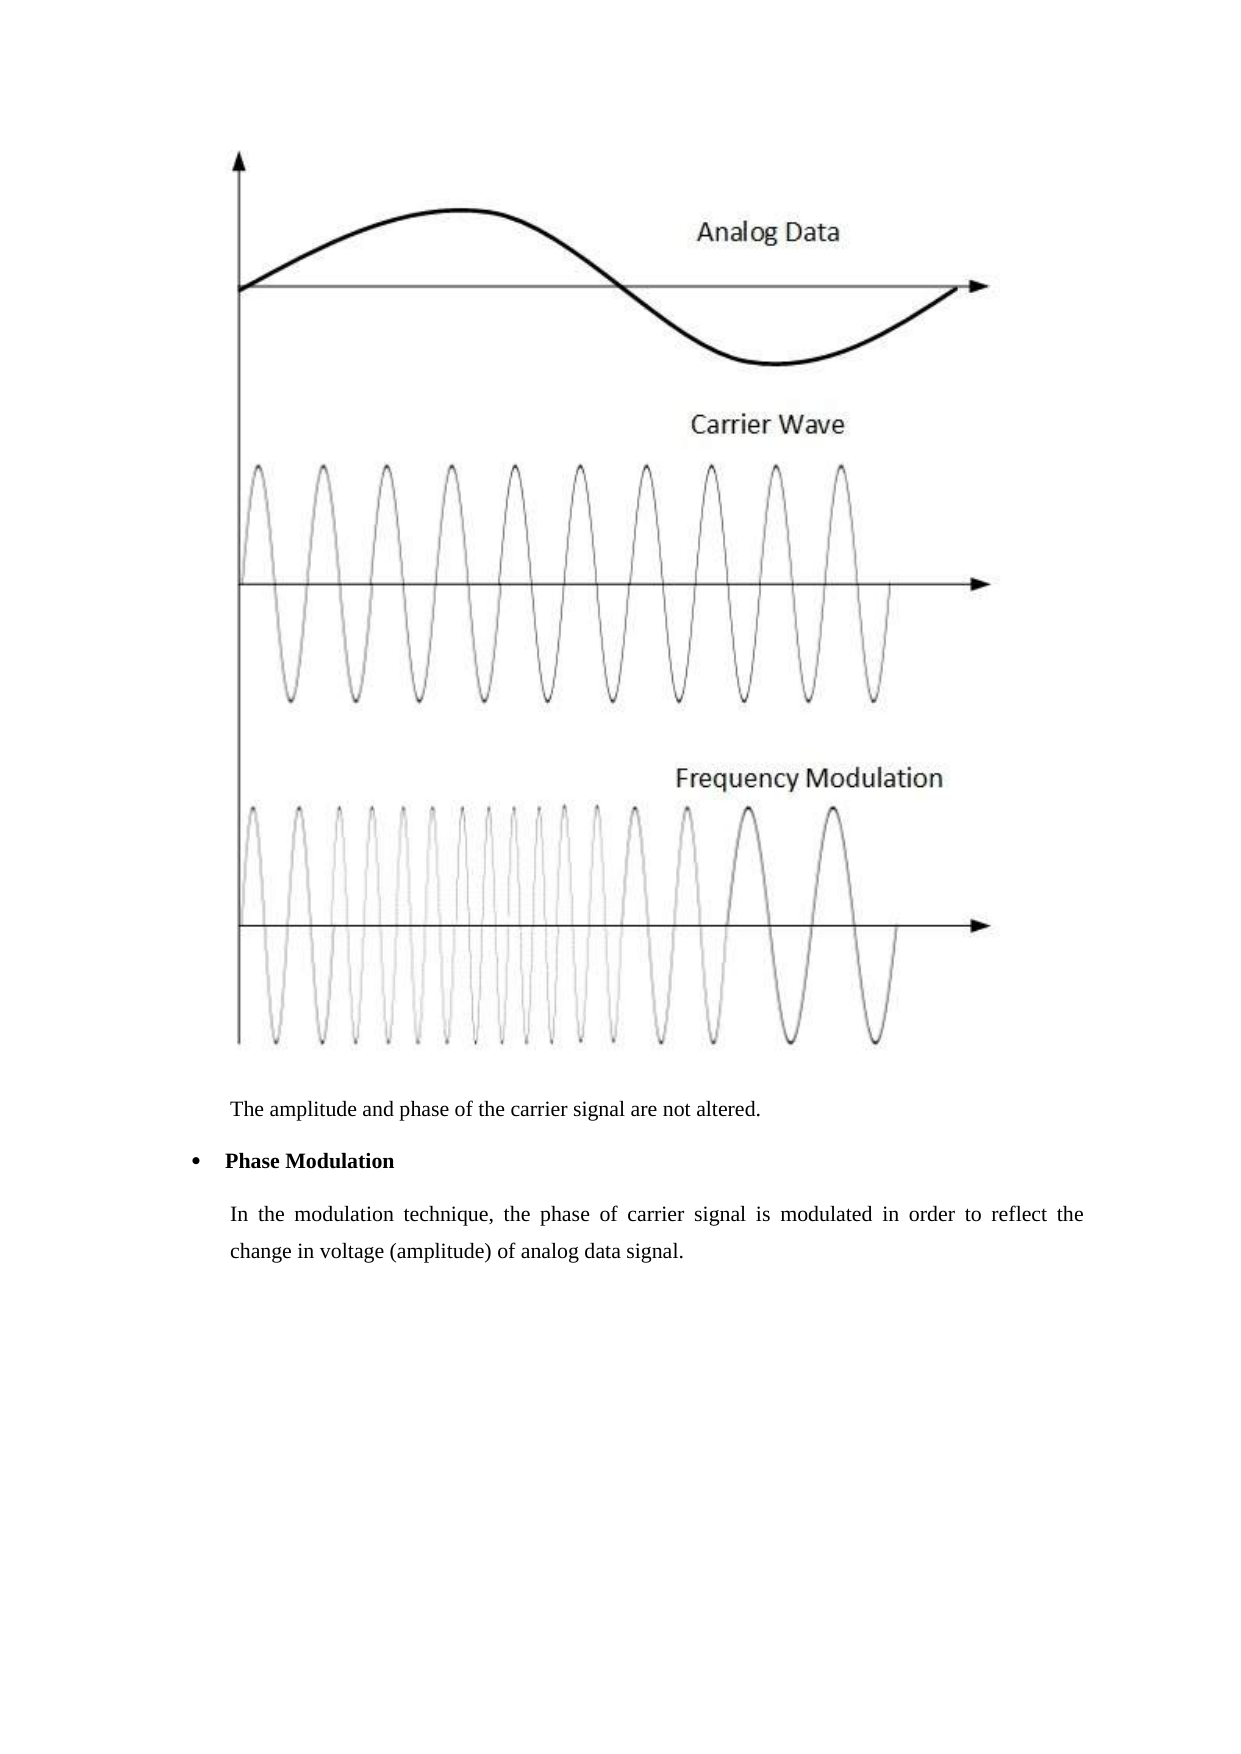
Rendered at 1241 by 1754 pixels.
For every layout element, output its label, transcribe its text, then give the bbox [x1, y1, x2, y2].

text The amplitude and phase of the carrier signal are not altered. [230, 1083, 1085, 1121]
text In the modulation technique, the phase of carrier signal is modulated in order to reflect the change in voltage (amplitude) of analog data signal. [230, 1188, 1085, 1263]
list Phase Modulation [192, 1136, 1085, 1173]
picture [225, 150, 1008, 1063]
